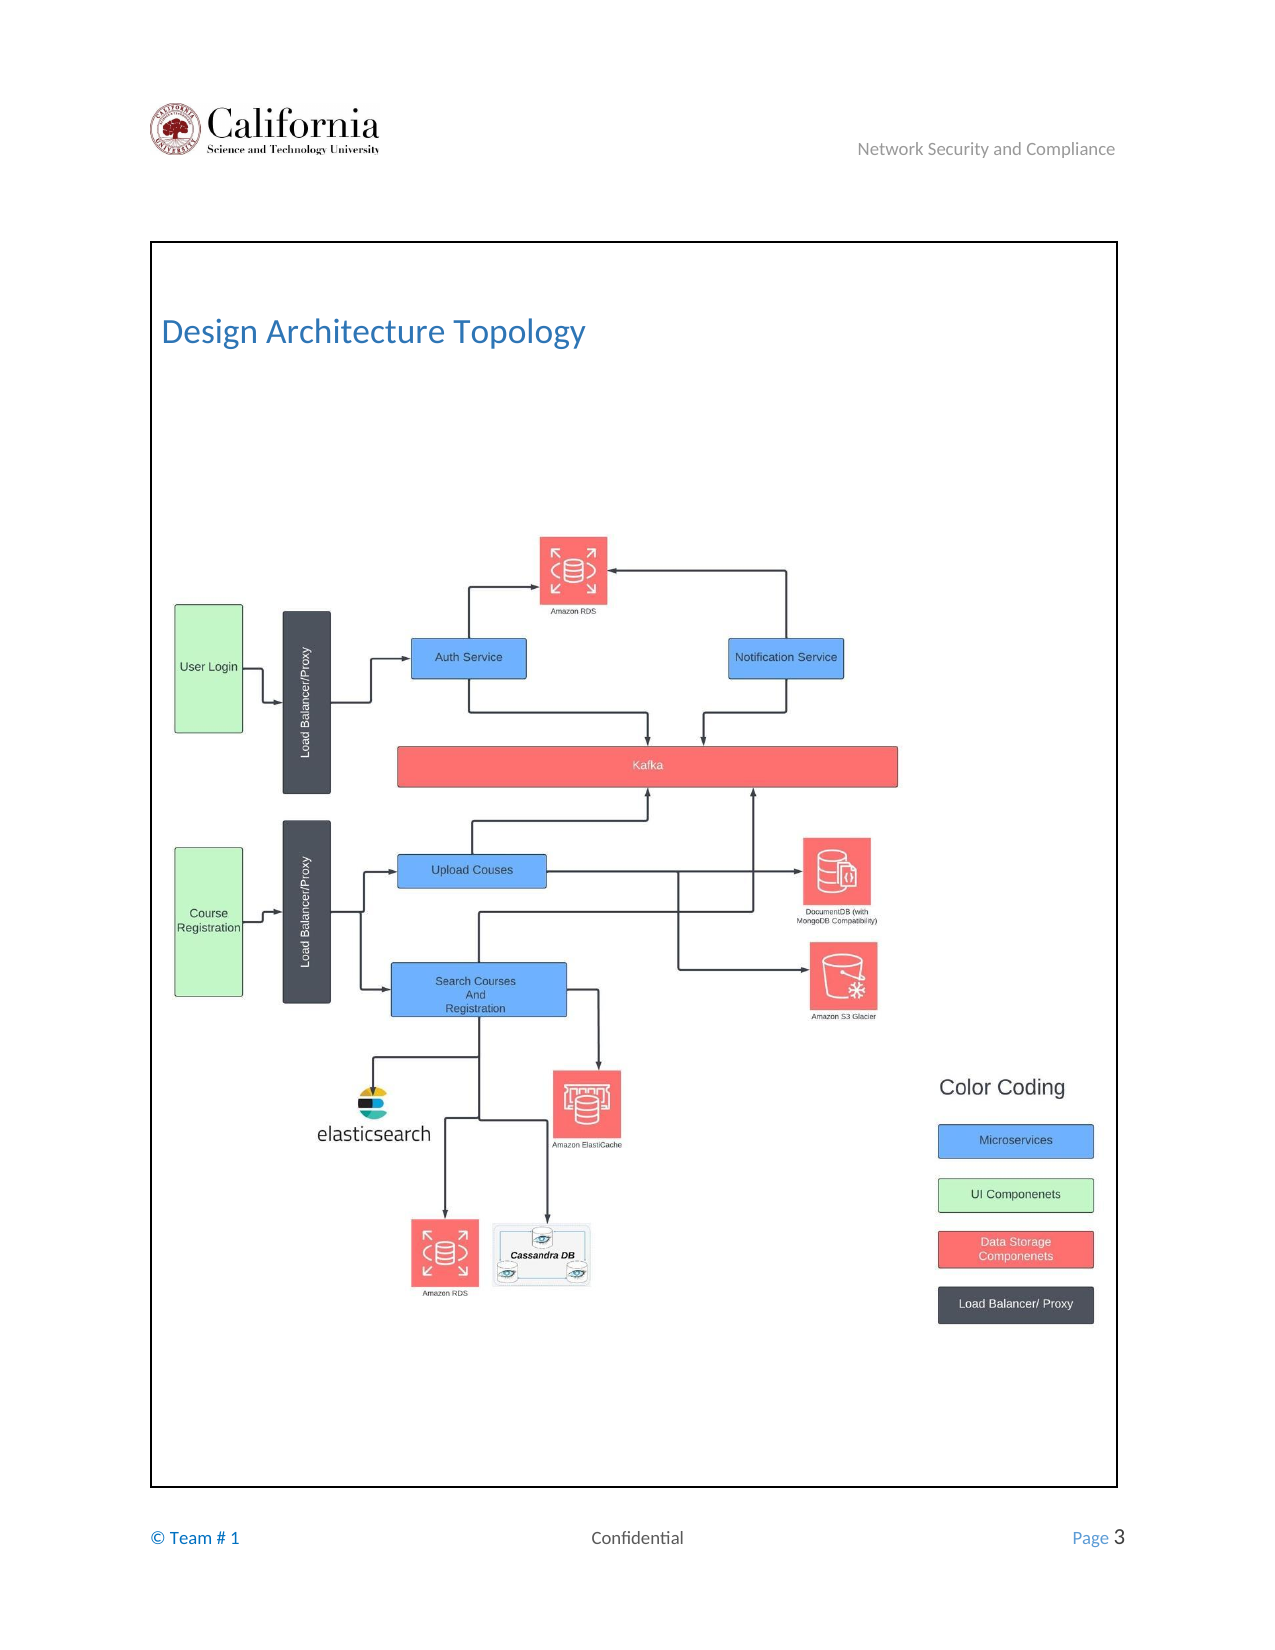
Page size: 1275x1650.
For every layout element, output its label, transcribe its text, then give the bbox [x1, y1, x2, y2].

picture [161, 523, 1107, 1337]
picture [150, 103, 380, 155]
